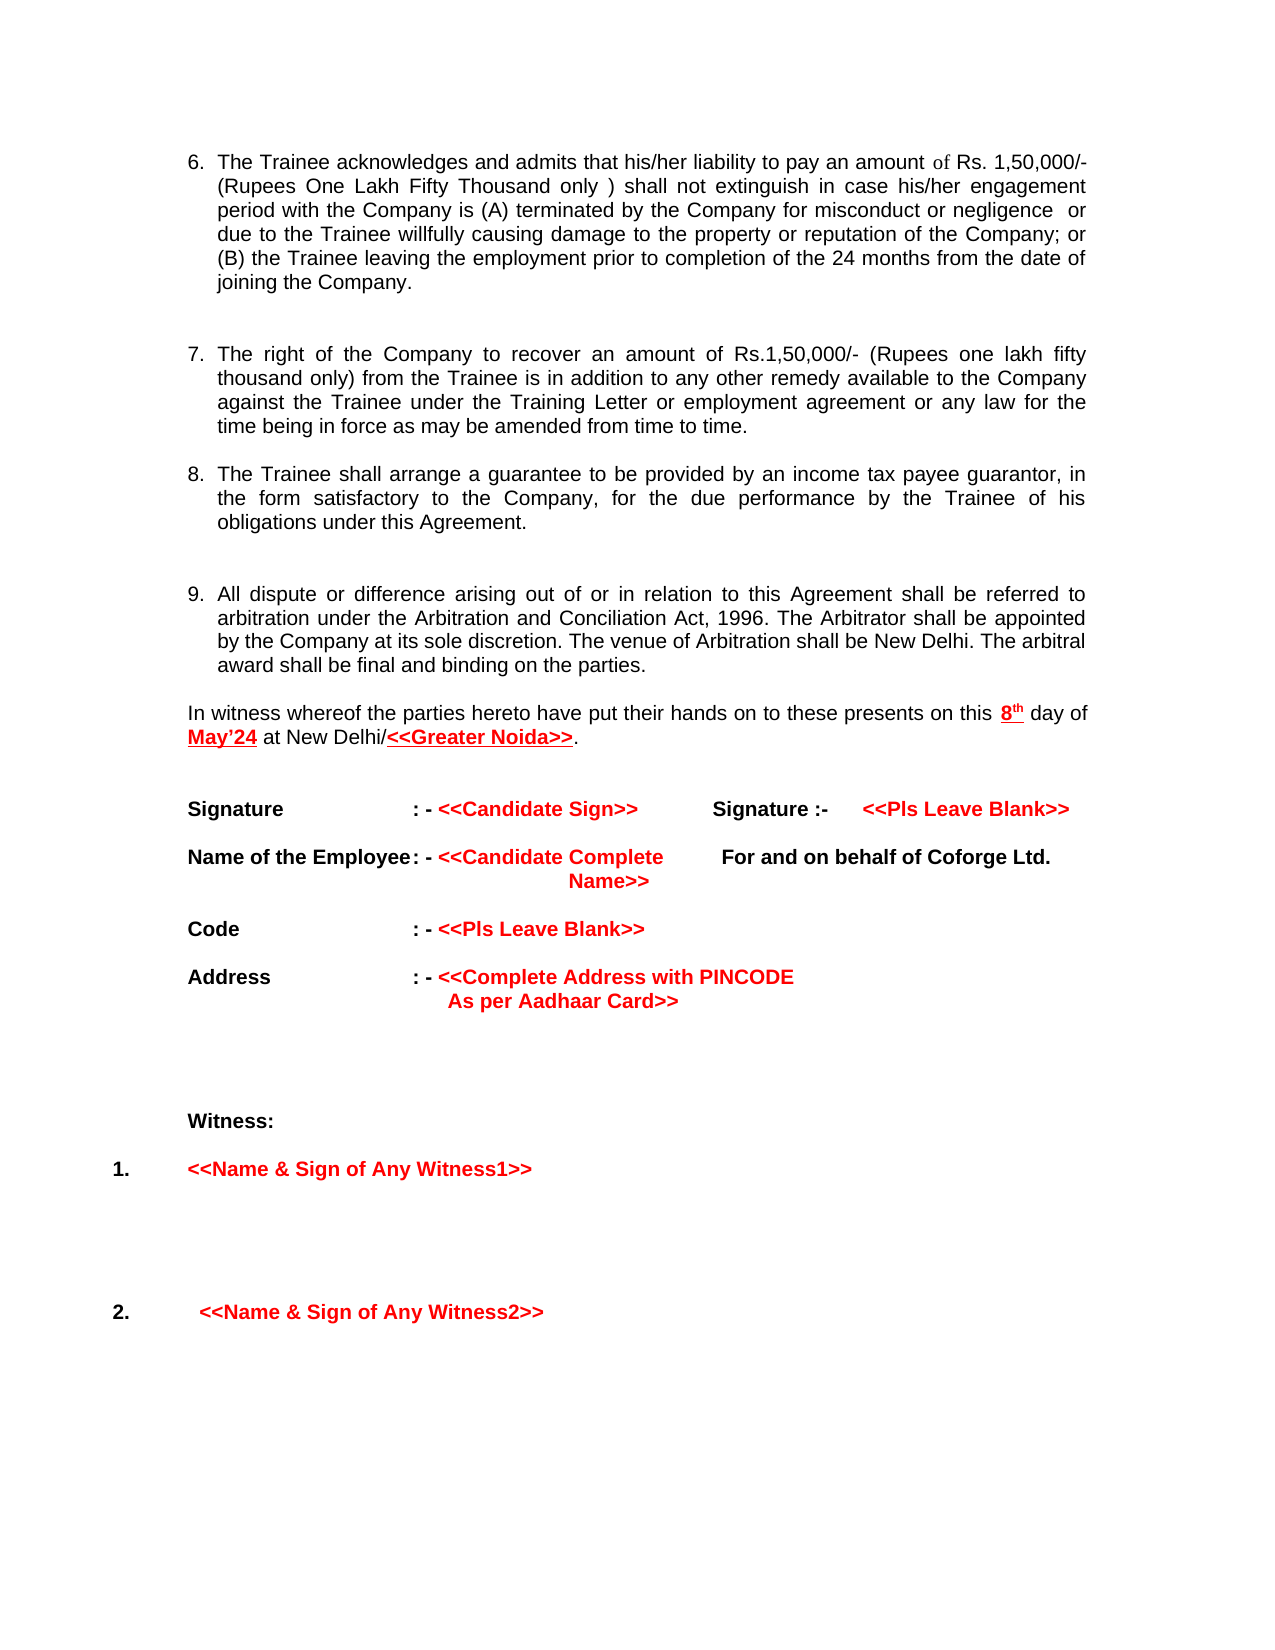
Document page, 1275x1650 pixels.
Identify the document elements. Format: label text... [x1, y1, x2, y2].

text As per Aadhaar Card>> [187, 989, 1087, 1013]
list The Trainee shall arrange a guarantee to be provided by an income tax payee guarantor, in the form satisfactory to the Company, for the due performance by the Trainee of his obligations under this Agreement. [187, 462, 1087, 533]
text Address : - <<Complete Address with PINCODE [187, 965, 1087, 989]
list The Trainee acknowledges and admits that his/her liability to pay an amount of Rs. 1,50,000/- (Rupees One Lakh Fifty Thousand only ) shall not extinguish in case his/her engagement period with the Company is (A) terminated by the Company for misconduct or negligence or due to the Trainee willfully causing damage to the property or reputation of the Company; or (B) the Trainee leaving the employment prior to completion of the 24 months from the date of joining the Company. [187, 150, 1087, 294]
list <<Name & Sign of Any Witness1>> [112, 1156, 1087, 1180]
text Witness: [187, 1108, 1087, 1132]
list <<Name & Sign of Any Witness2>> [112, 1300, 1087, 1324]
list All dispute or difference arising out of or in relation to this Agreement shall be referred to arbitration under the Arbitration and Conciliation Act, 1996. The Arbitrator shall be appointed by the Company at its sole discretion. The venue of Arbitration shall be . The arbitral award shall be final and binding on the parties. [187, 581, 1087, 677]
text Name of the Employee : - <<Candidate Complete For and on behalf of Coforge Ltd. [187, 845, 1087, 869]
text In witness whereof the parties hereto have put their hands on to these presents on this 8th day of May’24 at New Delhi/<<Greater Noida>>. [187, 701, 1087, 749]
text Name>> [187, 869, 1087, 893]
text Signature : - <<Candidate Sign>> Signature :- <<Pls Leave Blank>> [187, 797, 1087, 821]
text Code : - <<Pls Leave Blank>> [187, 917, 1087, 941]
list The right of the Company to recover an amount of Rs.1,50,000/- (Rupees one lakh fifty thousand only) from the Trainee is in addition to any other remedy available to the Company against the Trainee under the Training Letter or employment agreement or any law for the time being in force as may be amended from time to time. [187, 342, 1087, 438]
